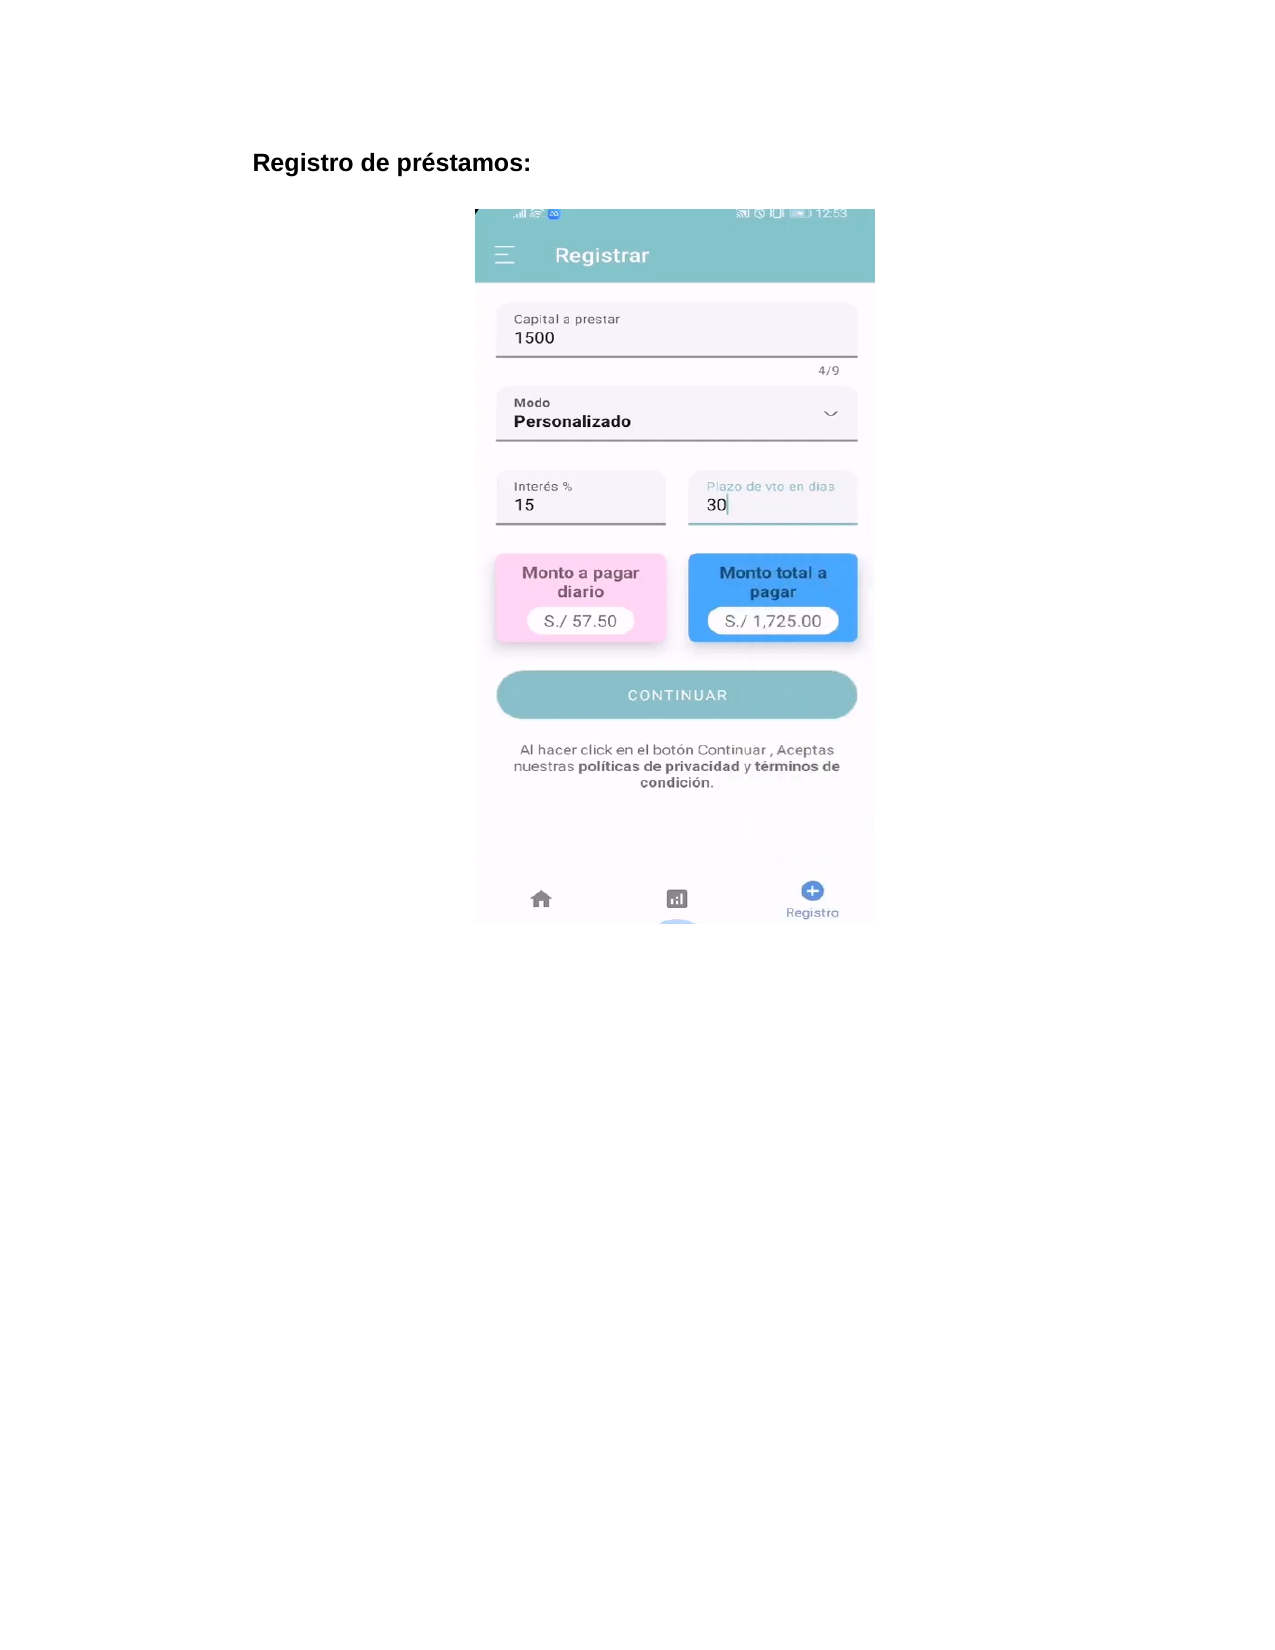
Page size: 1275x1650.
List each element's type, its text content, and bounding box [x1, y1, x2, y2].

picture [475, 209, 875, 924]
list Registro de préstamos: [252, 148, 1098, 176]
